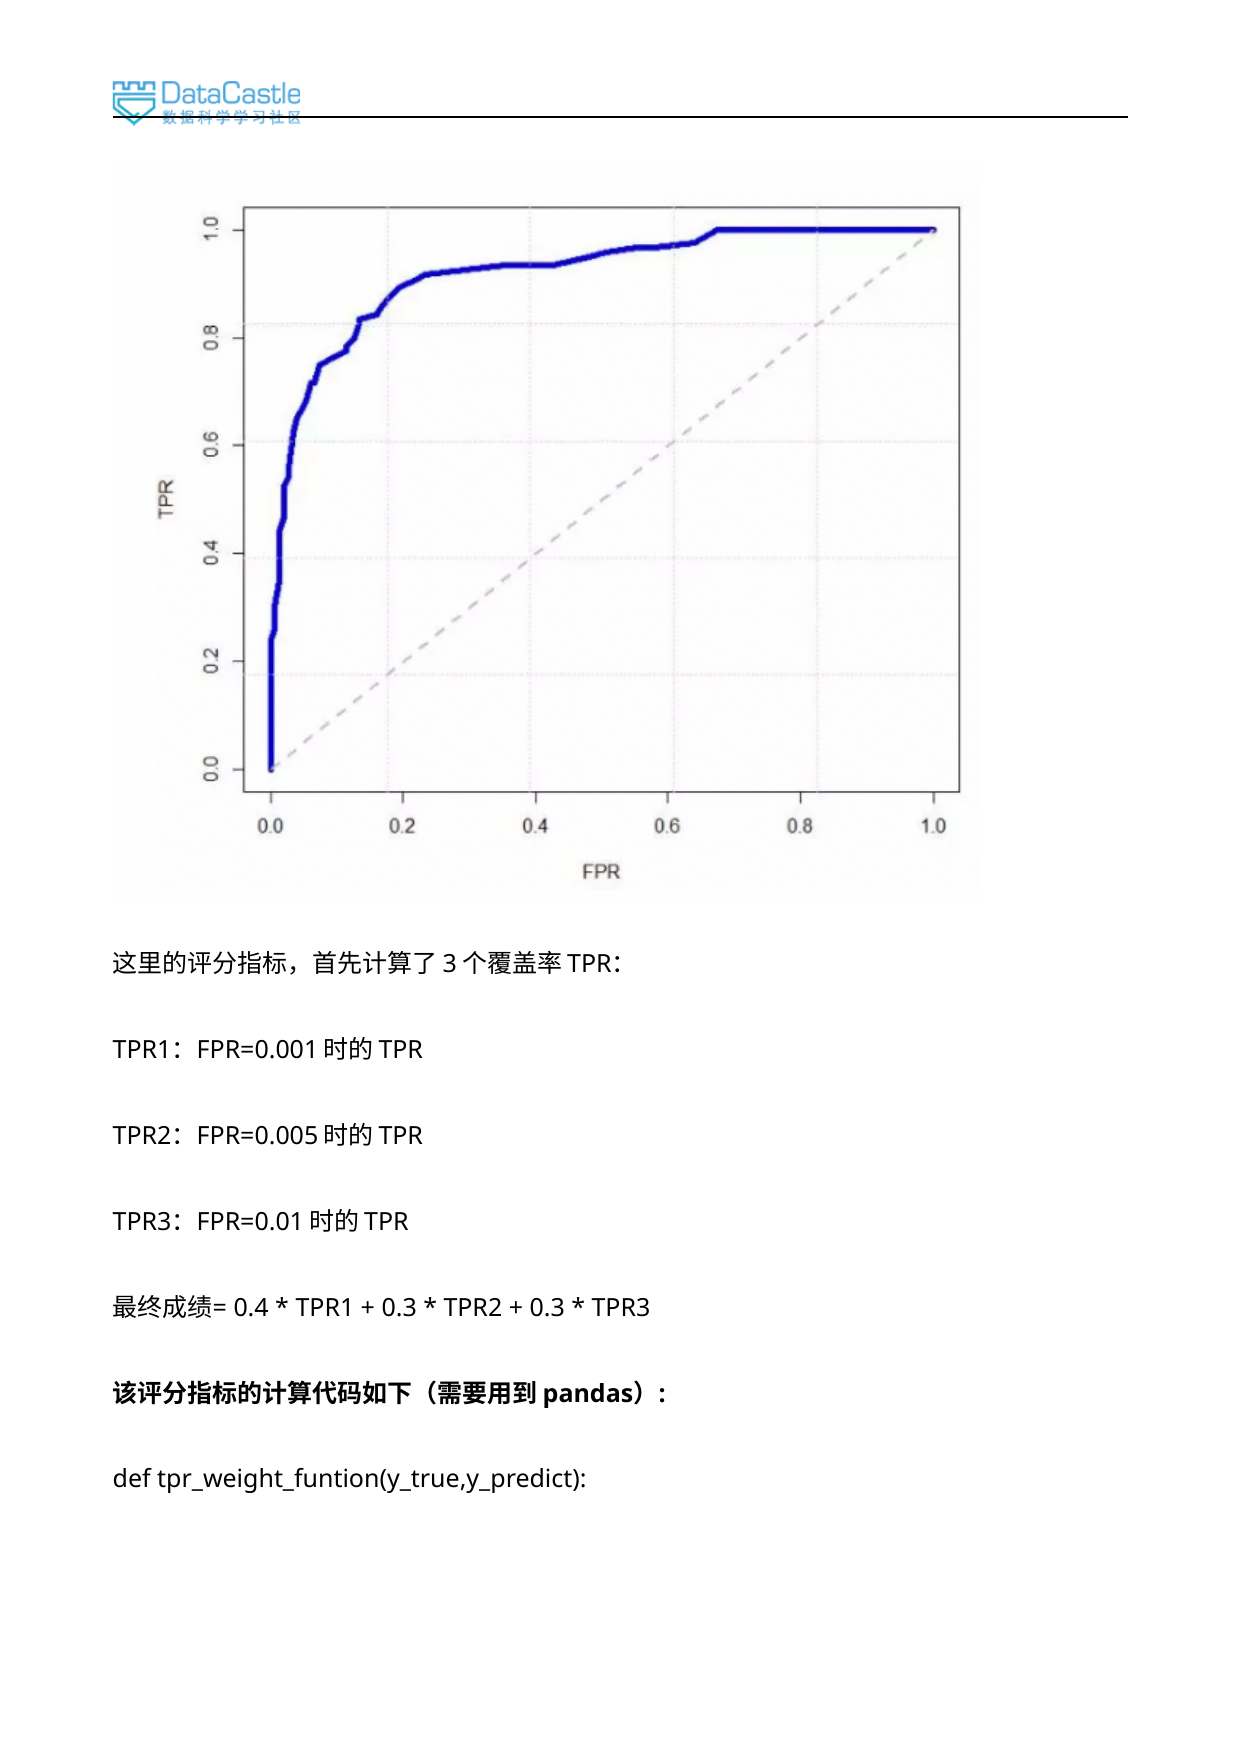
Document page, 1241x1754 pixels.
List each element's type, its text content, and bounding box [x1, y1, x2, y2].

text TPR1：FPR=0.001时的TPR [112, 1014, 1128, 1082]
picture [112, 81, 301, 126]
text 这里的评分指标，首先计算了3个覆盖率TPR： [112, 928, 1128, 996]
text 该评分指标的计算代码如下（需要用到pandas）: [112, 1358, 1128, 1426]
picture [112, 163, 982, 902]
text 最终成绩= 0.4 * TPR1 + 0.3 * TPR2 + 0.3 * TPR3 [112, 1272, 1128, 1340]
text TPR2：FPR=0.005时的TPR [112, 1100, 1128, 1168]
text TPR3：FPR=0.01时的TPR [112, 1186, 1128, 1254]
text def tpr_weight_funtion(y_true,y_predict): [112, 1444, 1128, 1512]
